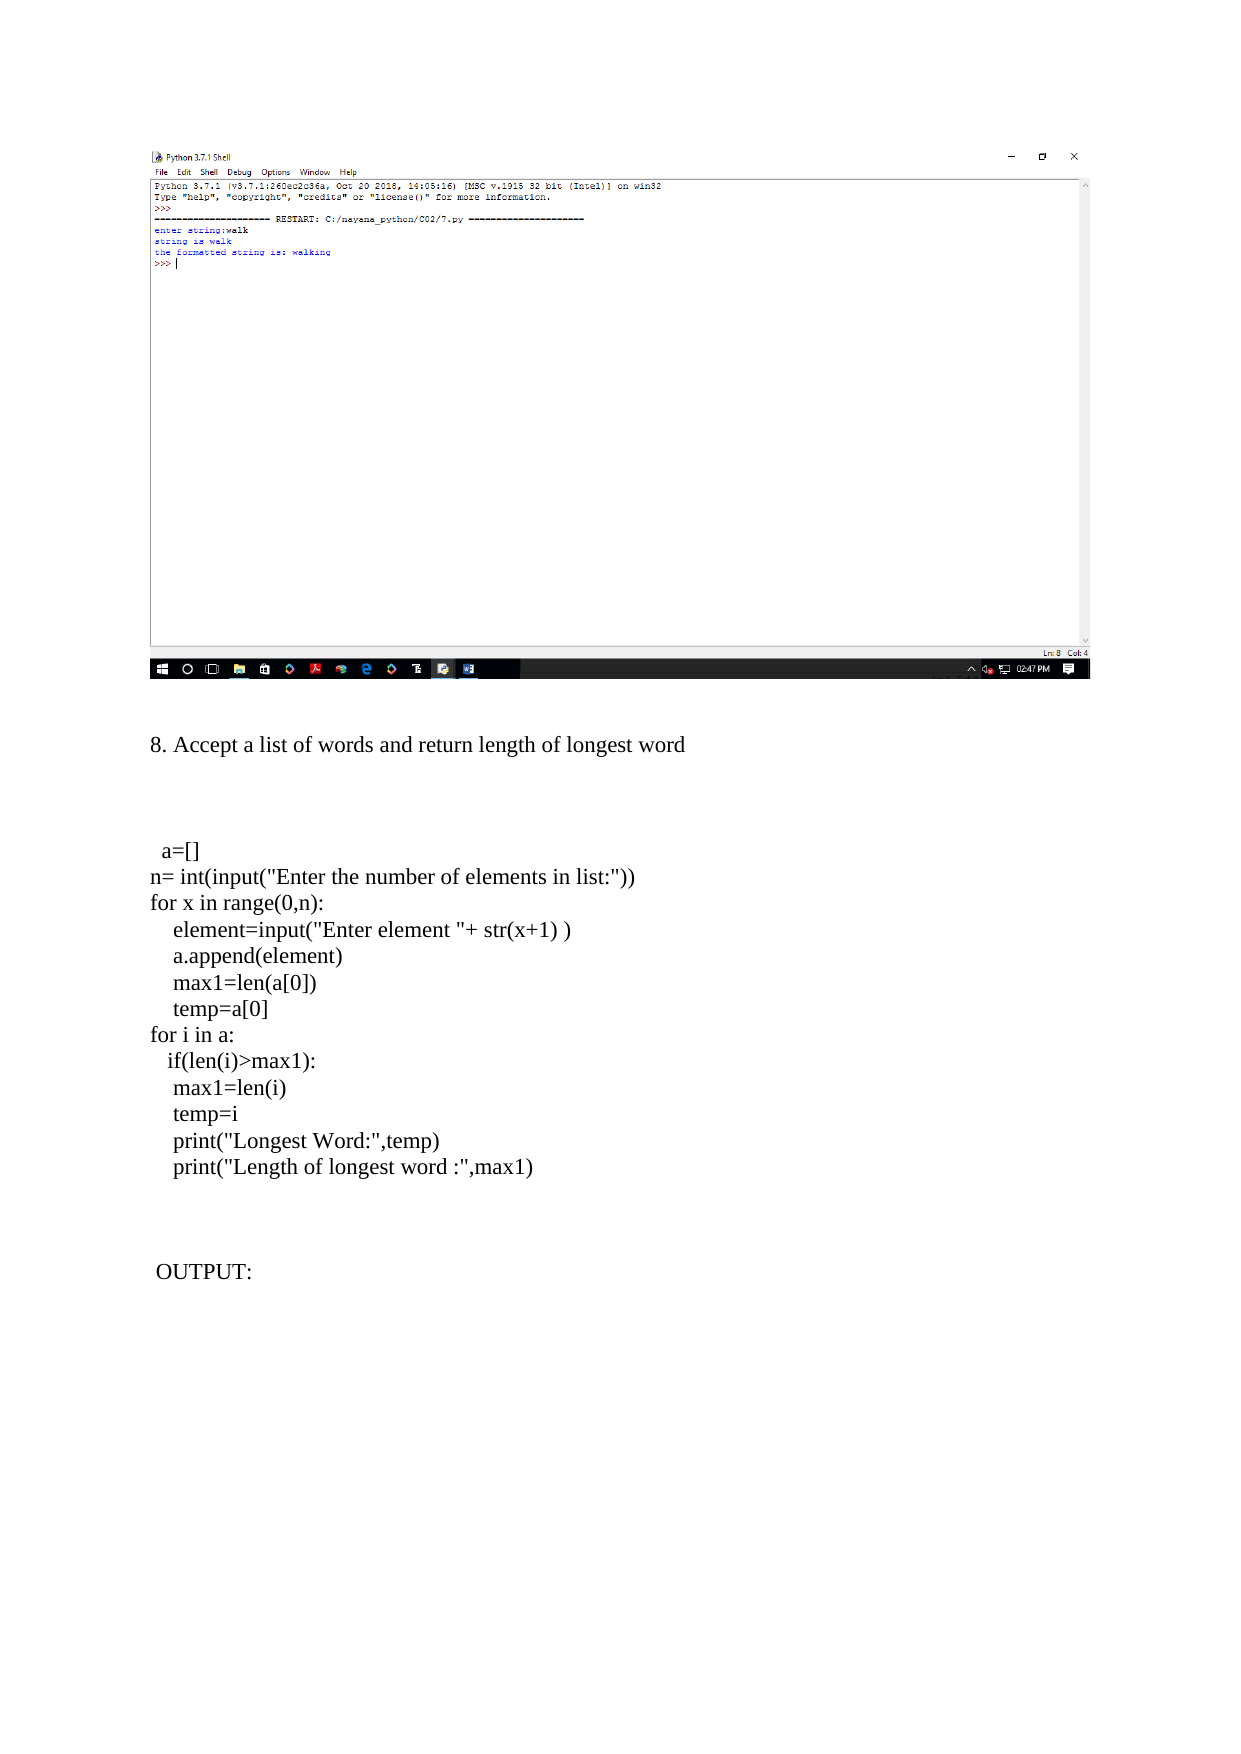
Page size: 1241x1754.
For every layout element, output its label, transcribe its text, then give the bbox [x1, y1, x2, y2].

text for x in range(0,n): [150, 889, 1090, 916]
text temp=a[0] [150, 995, 1090, 1021]
text max1=len(a[0]) [150, 968, 1090, 995]
text OUTPUT: [150, 1258, 1090, 1285]
text a=[] [150, 837, 1090, 863]
text element=input("Enter element "+ str(x+1) ) [150, 916, 1090, 942]
text print("Length of longest word :",max1) [150, 1153, 1090, 1179]
text temp=i [150, 1100, 1090, 1127]
text 8. Accept a list of words and return length of longest word [150, 731, 1090, 758]
text if(len(i)>max1): [150, 1048, 1090, 1074]
text n= int(input("Enter the number of elements in list:")) [150, 863, 1090, 889]
text print("Longest Word:",temp) [150, 1127, 1090, 1153]
text max1=len(i) [150, 1074, 1090, 1100]
text for i in a: [150, 1021, 1090, 1048]
text a.append(element) [150, 942, 1090, 968]
picture [150, 150, 1091, 679]
